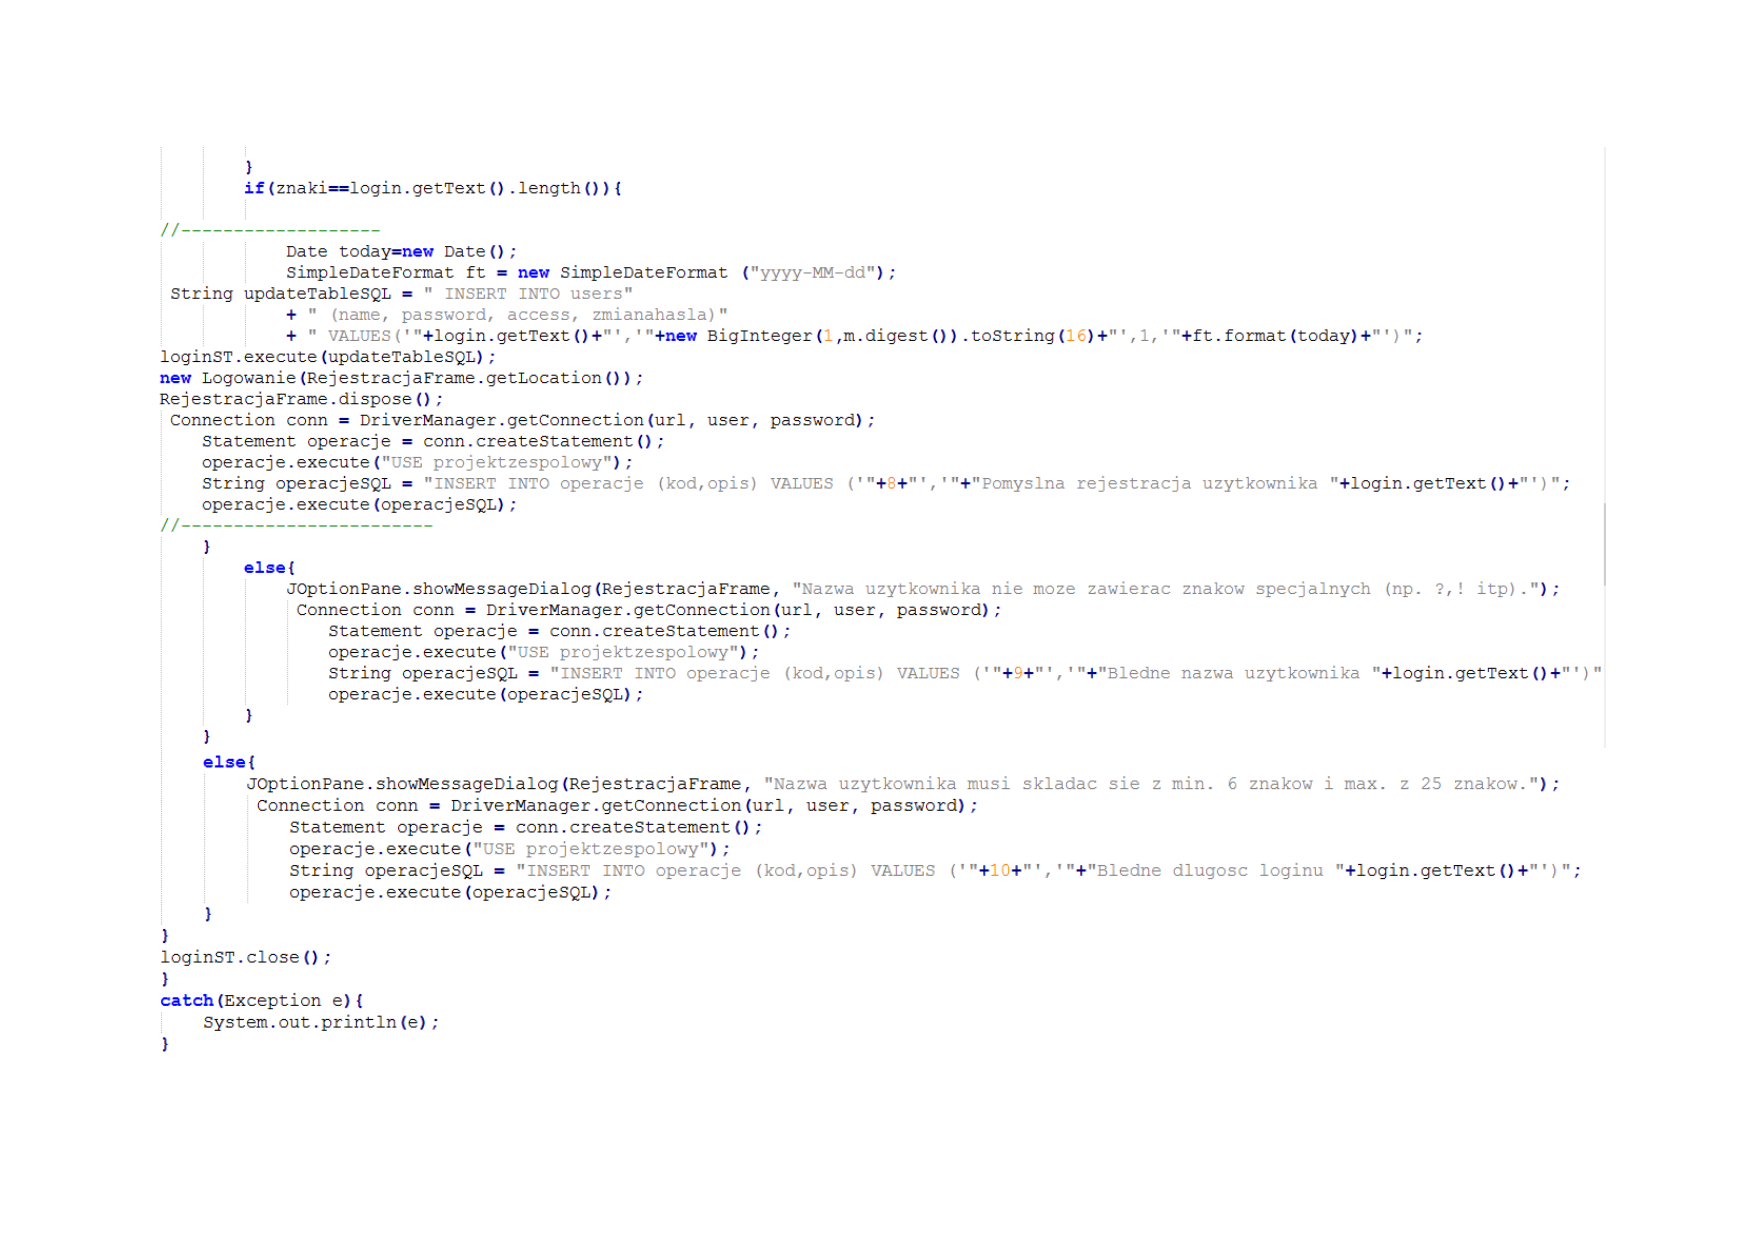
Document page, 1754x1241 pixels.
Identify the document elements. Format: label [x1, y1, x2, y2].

picture [147, 147, 1607, 1071]
